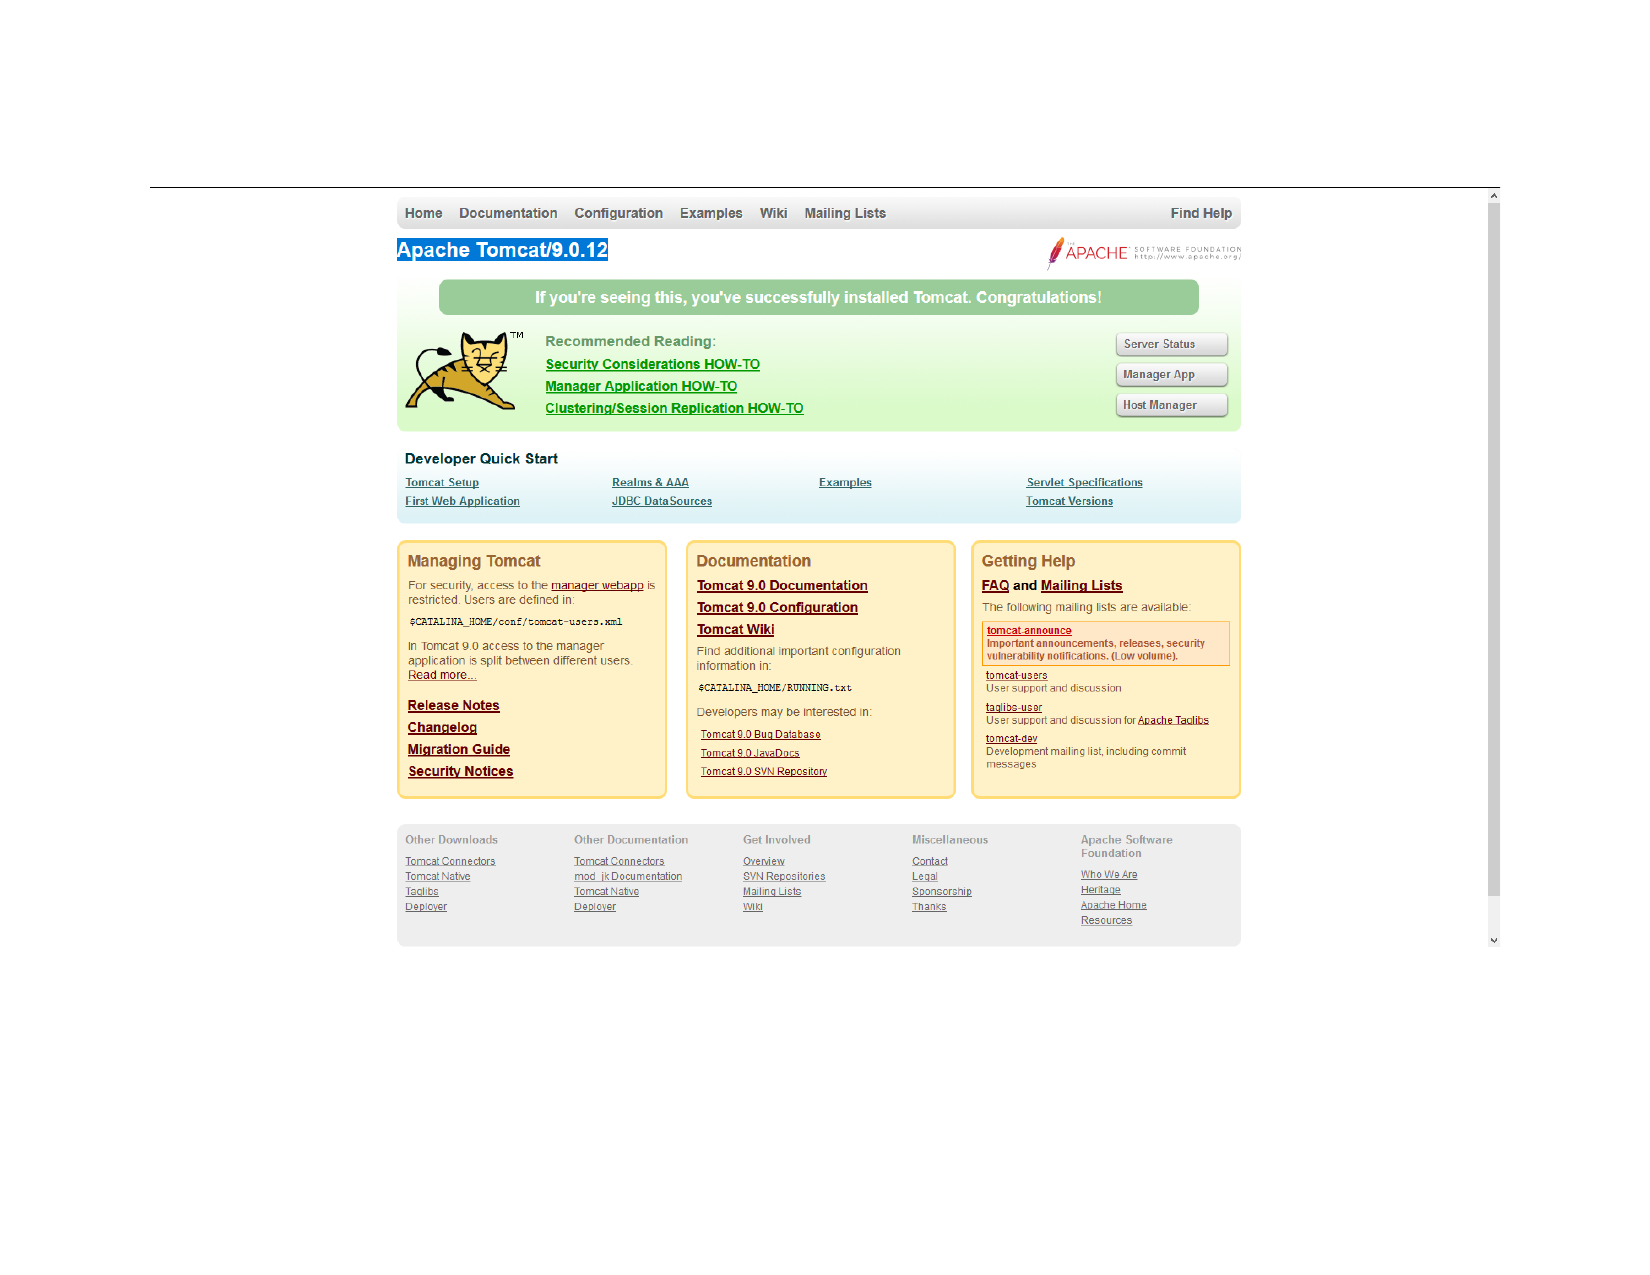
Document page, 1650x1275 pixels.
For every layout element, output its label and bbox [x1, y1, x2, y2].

picture [150, 187, 1500, 947]
